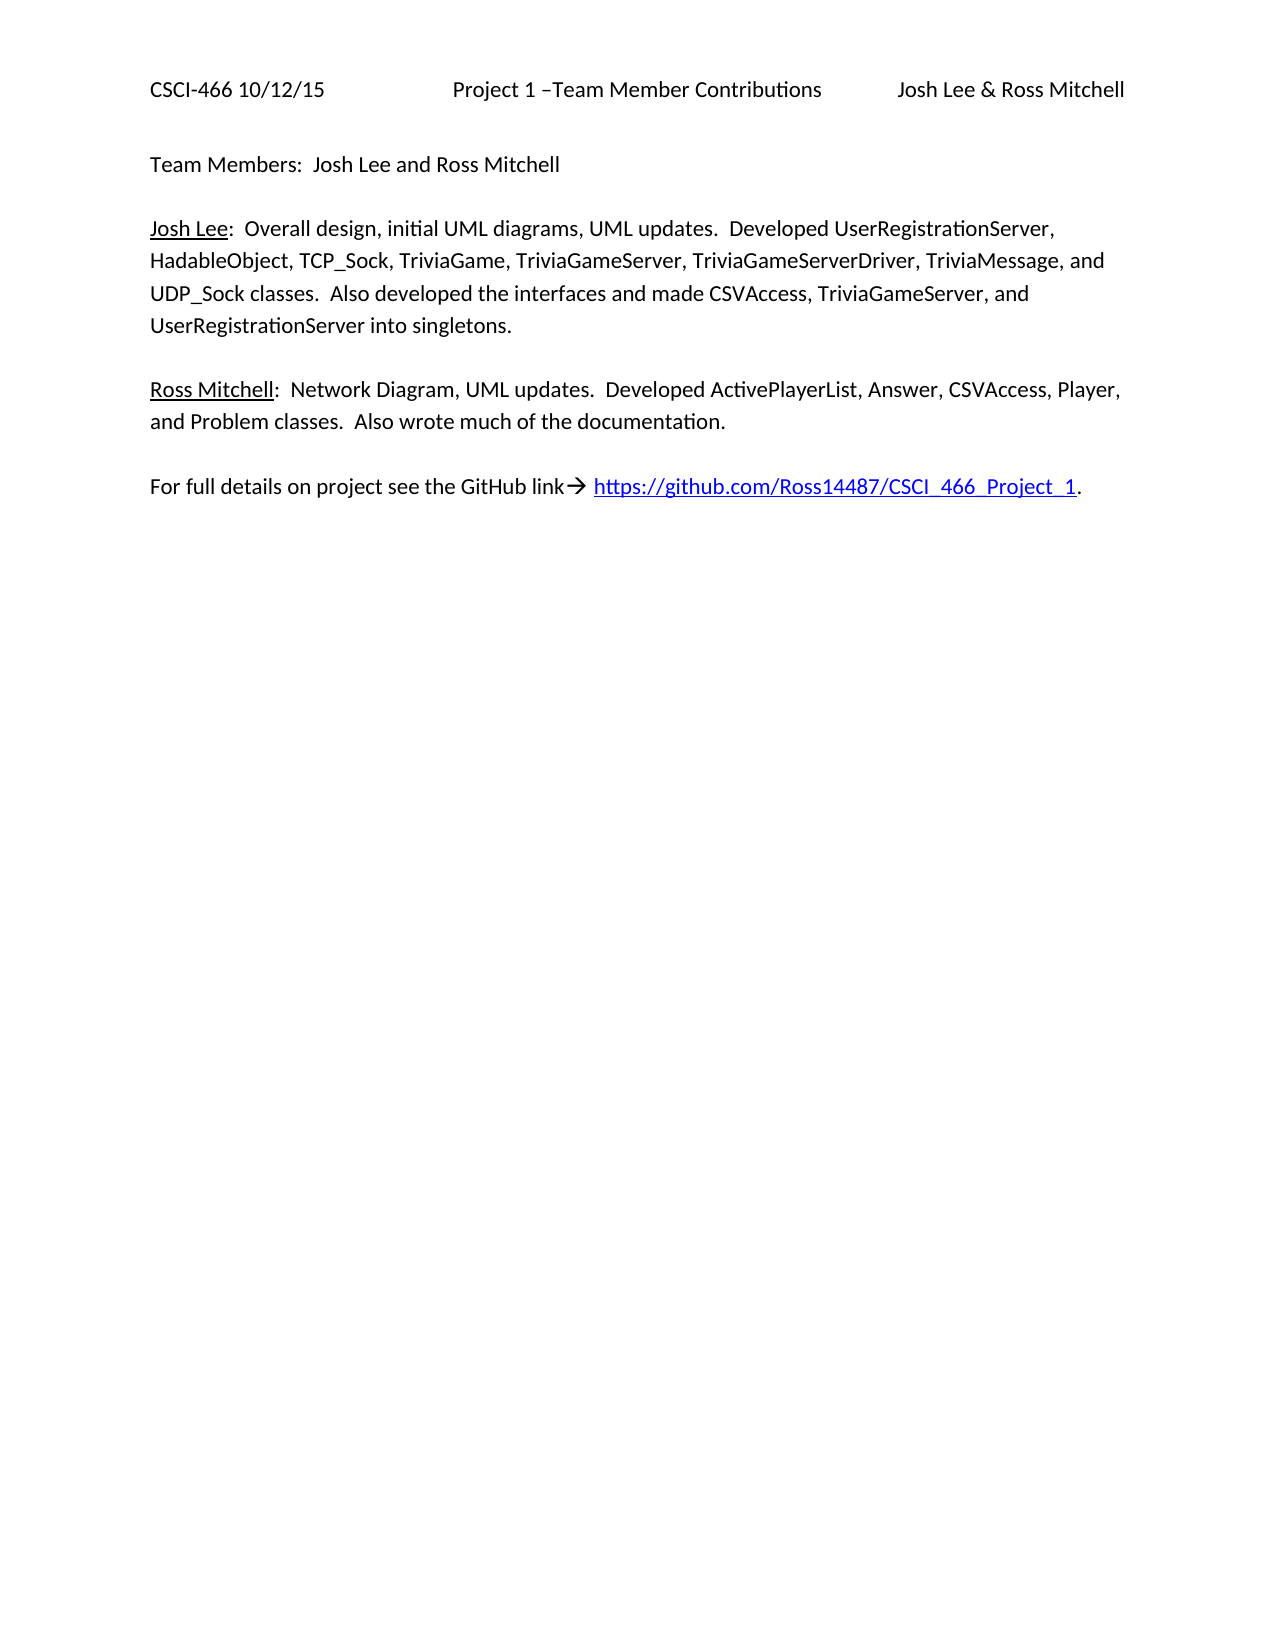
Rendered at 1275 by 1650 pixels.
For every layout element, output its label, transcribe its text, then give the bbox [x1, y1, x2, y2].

text Team Members: Josh Lee and Ross Mitchell [150, 150, 1125, 178]
text For full details on project see the GitHub link https://github.com/Ross14487/CSCI_466_Project_1. [150, 472, 1125, 500]
text Josh Lee: Overall design, initial UML diagrams, UML updates. Developed UserRegistrationServer, HadableObject, TCP_Sock, TriviaGame, TriviaGameServer, TriviaGameServerDriver, TriviaMessage, and UDP_Sock classes. Also developed the interfaces and made CSVAccess, TriviaGameServer, and UserRegistrationServer into singletons. [150, 214, 1125, 339]
text Ross Mitchell: Network Diagram, UML updates. Developed ActivePlayerList, Answer, CSVAccess, Player, and Problem classes. Also wrote much of the documentation. [150, 375, 1125, 436]
